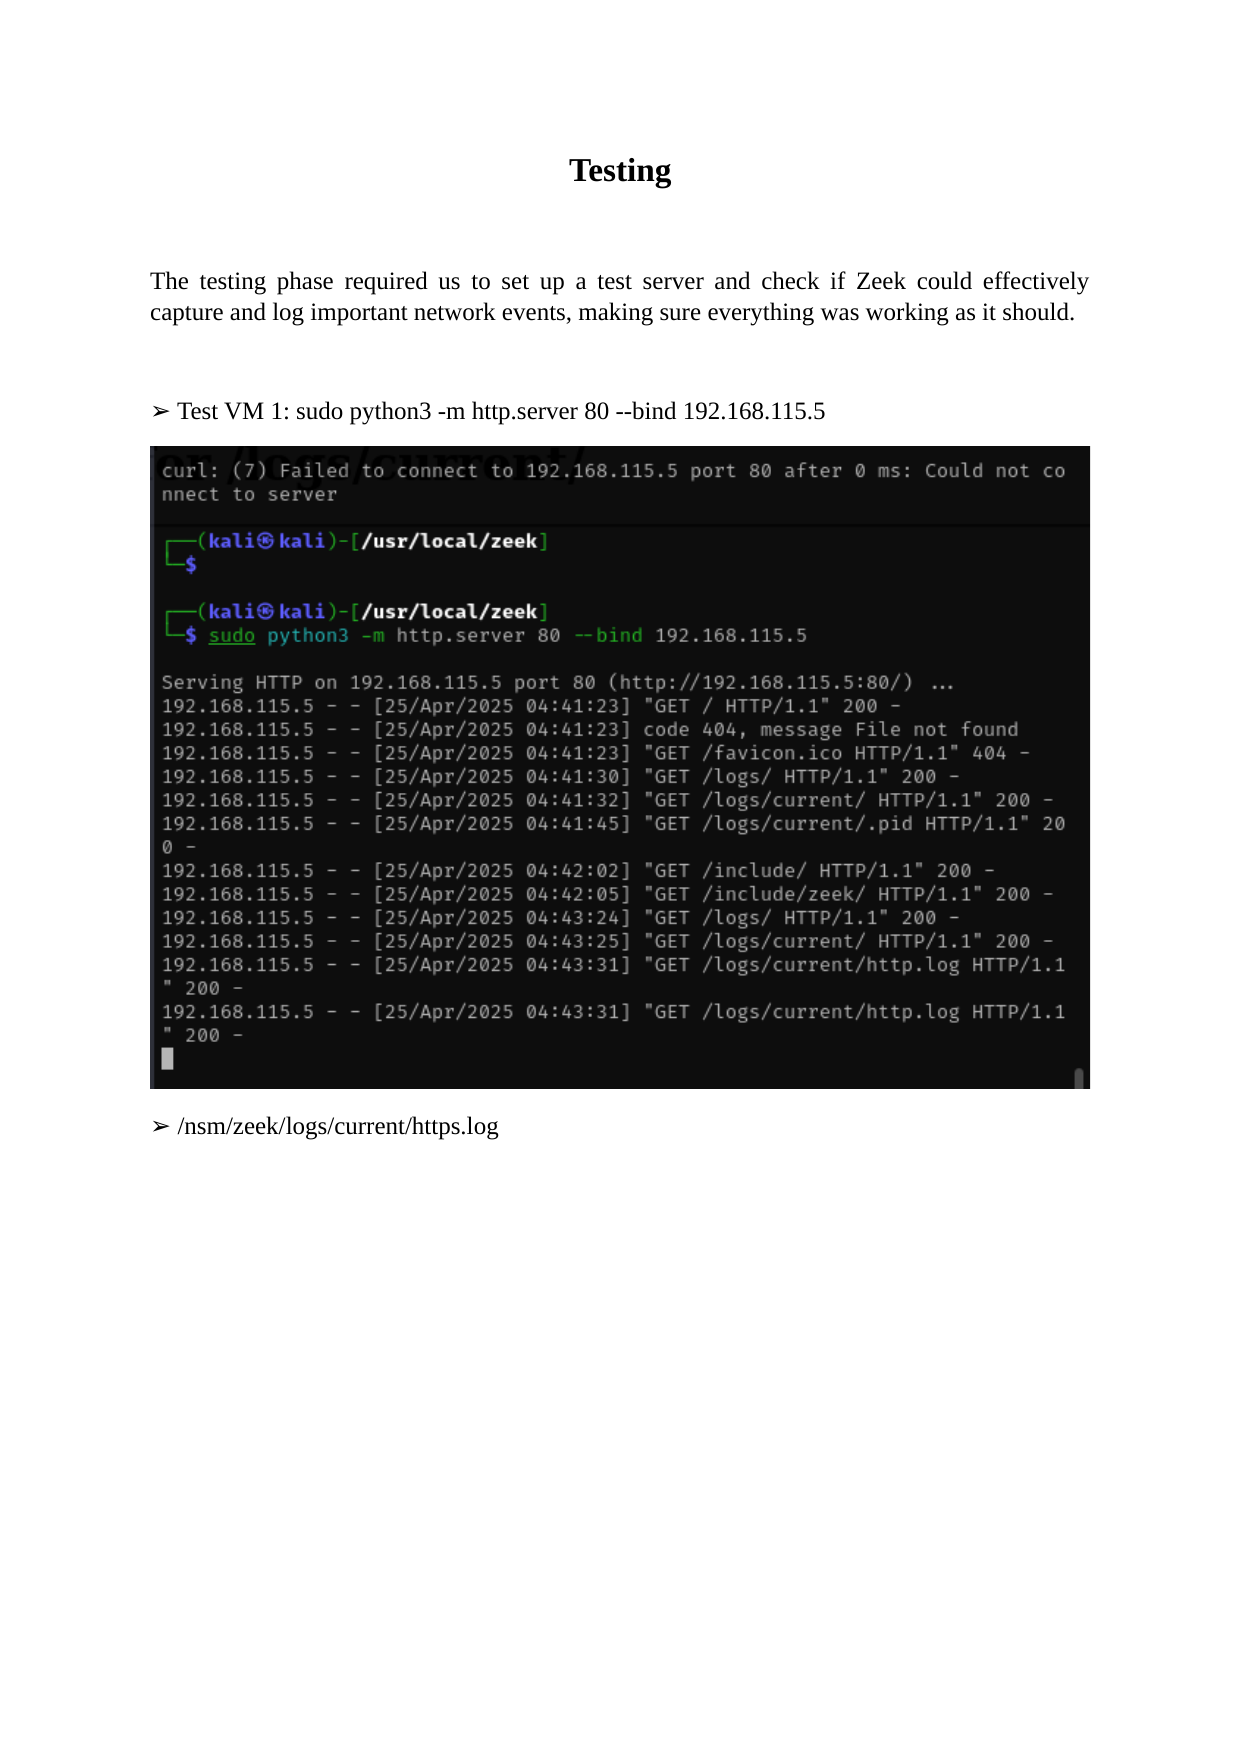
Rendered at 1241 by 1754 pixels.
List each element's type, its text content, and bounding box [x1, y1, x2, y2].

text ➢ /nsm/zeek/logs/current/https.log [150, 1107, 1090, 1141]
text Testing [150, 150, 1090, 188]
picture [150, 446, 1091, 1089]
text ➢ Test VM 1: sudo python3 -m http.server 80 --bind 192.168.115.5 [150, 392, 1090, 427]
text The testing phase required us to set up a test server and check if Zeek could effectively capture and log important network events, making sure everything was working as it should. [150, 266, 1090, 326]
